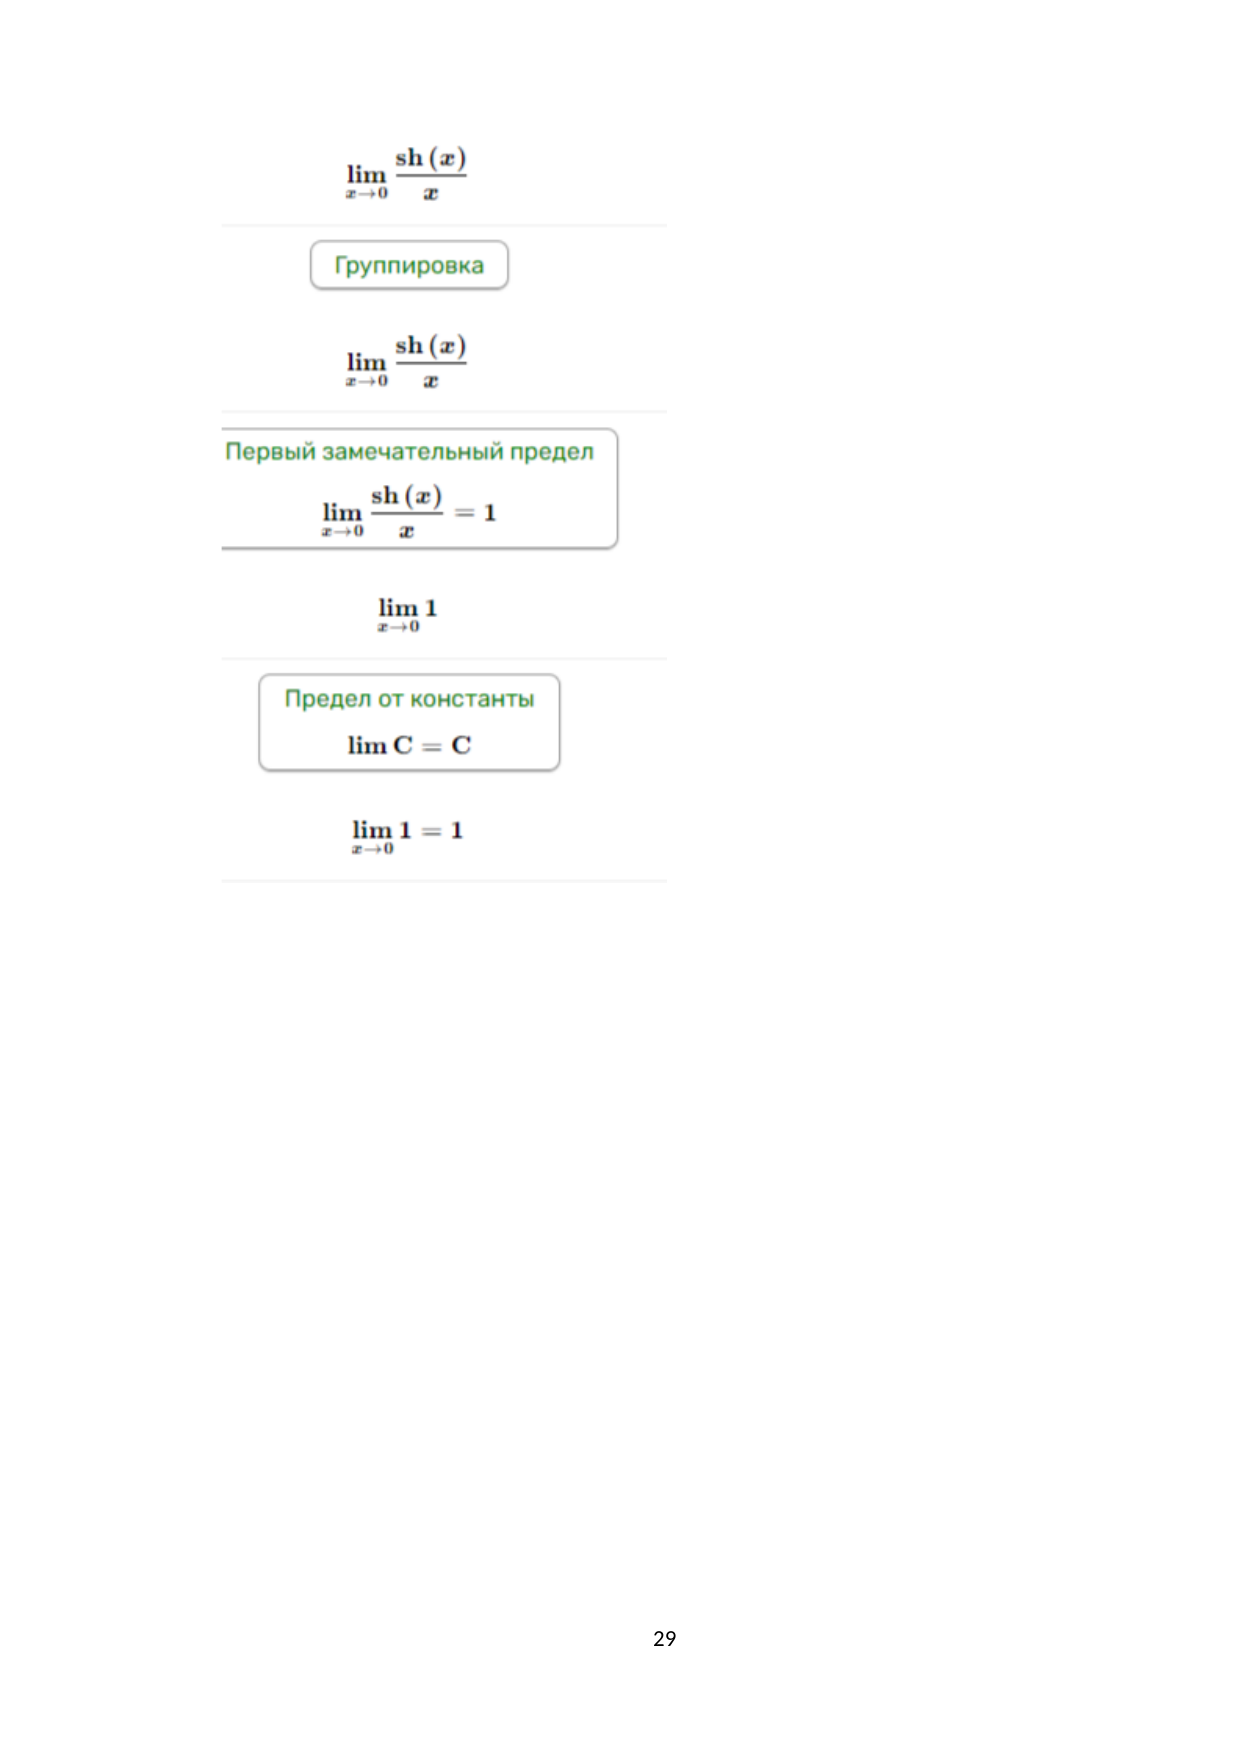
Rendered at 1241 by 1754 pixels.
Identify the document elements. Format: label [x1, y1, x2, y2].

picture [221, 118, 667, 883]
